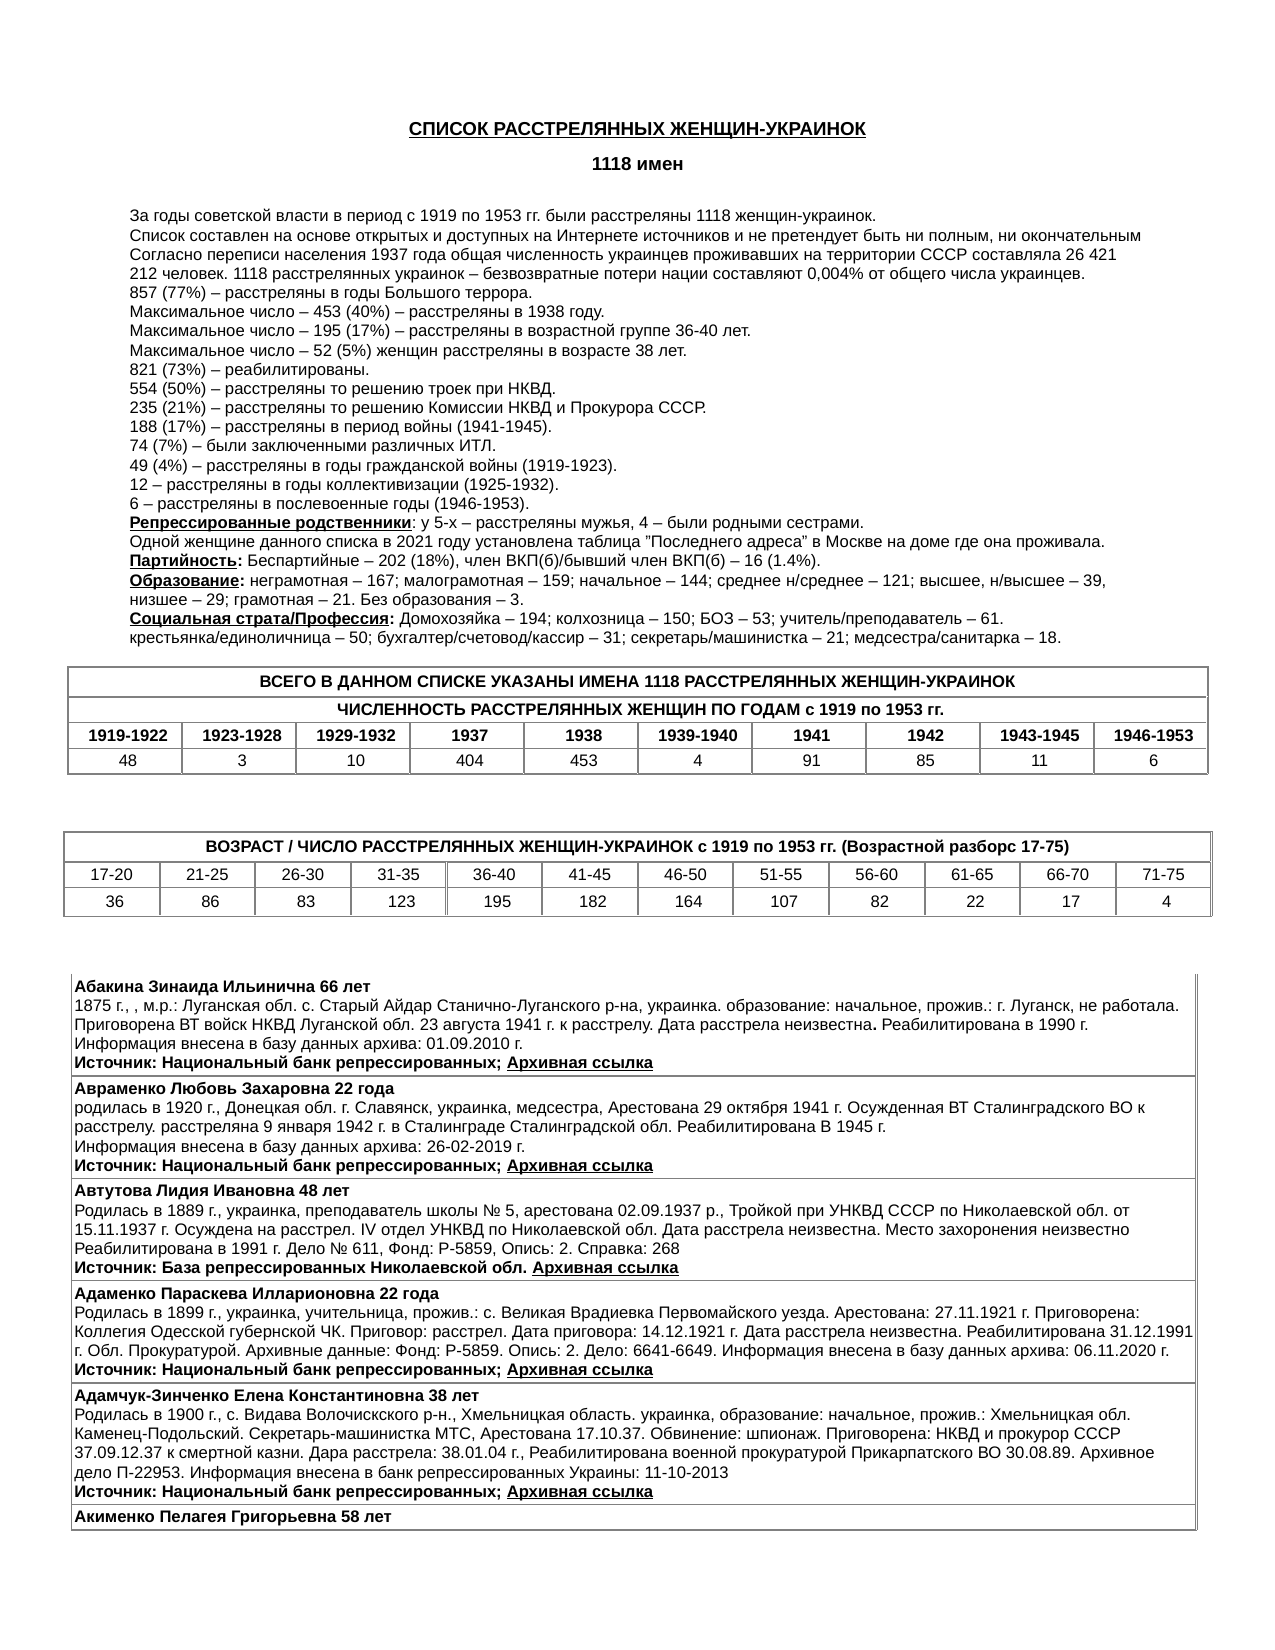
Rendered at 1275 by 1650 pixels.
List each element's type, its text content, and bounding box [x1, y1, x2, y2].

table_cell 46-50 [639, 863, 732, 887]
table_cell ЧИСЛЕННОСТЬ РАССТРЕЛЯННЫХ ЖЕНЩИН ПО ГОДАМ с 1919 по 1953 гг. [69, 696, 1207, 722]
table_cell 17 [1020, 888, 1116, 916]
table_cell 1919-1922 [69, 723, 181, 747]
table_header ВОЗРАСТ / ЧИСЛО РАССТРЕЛЯННЫХ ЖЕНЩИН-УКРАИНОК с 1919 по 1953 гг. (Возрастной разборс 17-75) [65, 833, 1210, 861]
text 1118 имен [118, 153, 1157, 174]
table_cell Адаменко Параскева Илларионовна 22 года Родилась в 1899 г., украинка, учительница, прожив.: с. Великая Врадиевка Первомайского уезда. Арестована: 27.11.1921 г. Приговорена: Коллегия Одесской губернской ЧК. Приговор: расстрел. Дата приговора: 14.12.1921 г. Дата расстрела неизвестна. Реабилитирована 31.12.1991 г. Обл. Прокуратурой. Архивные данные: Фонд: Р-5859. Опись: 2. Дело: 6641-6649. Информация внесена в базу данных архива: 06.11.2020 г. Источник: Национальный банк репрессированных; Архивная ссылка [72, 1281, 1195, 1382]
text СПИСОК РАССТРЕЛЯННЫХ ЖЕНЩИН-УКРАИНОК [118, 118, 1157, 140]
table_cell 71-75 [1117, 863, 1210, 887]
table_cell Авраменко Любовь Захаровна 22 года родилась в 1920 г., Донецкая обл. г. Славянск, украинка, медсестра, Арестована 29 октября 1941 г. Осужденная ВТ Сталинградского ВО к расстрелу. расстреляна 9 января 1942 г. в Сталинграде Сталинградской обл. Реабилитирована В 1945 г. Информация внесена в базу данных архива: 26-02-2019 г. Источник: Национальный банк репрессированных; Архивная ссылка [72, 1077, 1195, 1178]
table_cell 41-45 [543, 863, 637, 887]
table_cell 1929-1932 [297, 723, 409, 747]
table_cell 4 [1116, 888, 1210, 916]
table_cell 26-30 [256, 863, 350, 887]
table_cell 22 [924, 888, 1020, 916]
table_cell 36-40 [448, 863, 541, 887]
table_cell 123 [351, 888, 446, 916]
table_cell 17-20 [65, 863, 159, 887]
table_cell 1937 [411, 723, 523, 747]
table_cell 31-35 [352, 863, 445, 887]
table_cell 51-55 [734, 863, 828, 887]
table_cell 91 [753, 749, 865, 773]
table_cell 4 [639, 749, 751, 773]
table_cell 1946-1953 [1095, 722, 1207, 747]
table_cell 107 [733, 888, 829, 916]
table_cell 1939-1940 [639, 723, 751, 747]
table_cell 3 [183, 749, 295, 773]
table_cell 61-65 [926, 863, 1019, 887]
table_cell 56-60 [830, 863, 924, 887]
table_cell 86 [159, 888, 255, 916]
table_cell Адамчук-Зинченко Елена Константиновна 38 лет Родилась в 1900 г., с. Видава Волочискского р-н., Хмельницкая область. украинка, образование: начальное, прожив.: Хмельницкая обл. Каменец-Подольский. Секретарь-машинистка МТС, Арестована 17.10.37. Обвинение: шпионаж. Приговорена: НКВД и прокурор СССР 37.09.12.37 к смертной казни. Дара расстрела: 38.01.04 г., Реабилитирована военной прокуратурой Прикарпатского ВО 30.08.89. Архивное дело П-22953. Информация внесена в банк репрессированных Украины: 11-10-2013 Источник: Национальный банк репрессированных; Архивная ссылка [72, 1384, 1195, 1504]
table_cell 453 [525, 749, 637, 773]
table_cell Автутова Лидия Ивановна 48 лет Родилась в 1889 г., украинка, преподаватель школы № 5, арестована 02.09.1937 р., Тройкой при УНКВД СССР по Николаевской обл. от 15.11.1937 г. Осуждена на расстрел. IV отдел УНКВД по Николаевской обл. Дата расстрела неизвестна. Место захоронения неизвестно Реабилитирована в 1991 г. Дело № 611, Фонд: Р-5859, Опись: 2. Справка: 268 Источник: База репрессированных Николаевской обл. Архивная ссылка [72, 1179, 1195, 1280]
table_cell 36 [65, 888, 159, 916]
table_cell 66-70 [1021, 863, 1115, 887]
table_header ВСЕГО В ДАННОМ СПИСКЕ УКАЗАНЫ ИМЕНА 1118 РАССТРЕЛЯННЫХ ЖЕНЩИН-УКРАИНОК [69, 668, 1207, 696]
table_cell 1938 [525, 723, 637, 747]
table_cell 48 [69, 749, 181, 773]
table_header Абакина Зинаида Ильинична 66 лет 1875 г., , м.р.: Луганская обл. с. Старый Айдар Станично-Луганского р-на, украинка. образование: начальное, прожив.: г. Луганск, не работала. Приговорена ВТ войск НКВД Луганской обл. 23 августа 1941 г. к расстрелу. Дата расстрела неизвестна. Реабилитирована в 1990 г. Информация внесена в базу данных архива: 01.09.2010 г. Источник: Национальный банк репрессированных; Архивная ссылка [72, 974, 1195, 1075]
table_cell 83 [255, 888, 351, 916]
table_cell 1942 [867, 723, 979, 747]
table_cell 182 [542, 888, 637, 916]
table_cell 195 [446, 888, 542, 916]
table_cell 1943-1945 [981, 723, 1093, 747]
table_cell 1941 [753, 723, 865, 747]
table_cell 11 [981, 749, 1093, 773]
table_cell 21-25 [161, 863, 254, 887]
table_header За годы советской власти в период с 1919 по 1953 гг. были расстреляны 1118 женщин-украинок. Список составлен на основе открытых и доступных на Интернете источников и не претендует быть ни полным, ни окончательным Согласно переписи населения 1937 года общая численность украинцев проживавших на территории СССР составляла 26 421 212 человек. 1118 расстрелянных украинок – безвозвратные потери нации составляют 0,004% от общего числа украинцев. 857 (77%) – расстреляны в годы Большого террора. Максимальное число – 453 (40%) – расстреляны в 1938 году. Максимальное число – 195 (17%) – расстреляны в возрастной группе 36-40 лет. Максимальное число – 52 (5%) женщин расстреляны в возрасте 38 лет. 821 (73%) – реабилитированы. 554 (50%) – расстреляны то решению троек при НКВД. 235 (21%) – расстреляны то решению Комиссии НКВД и Прокурора СССР. 188 (17%) – расстреляны в период войны (1941-1945). 74 (7%) – были заключенными различных ИТЛ. 49 (4%) – расстреляны в годы гражданской войны (1919-1923). 12 – расстреляны в годы коллективизации (1925-1932). 6 – расстреляны в послевоенные годы (1946-1953). Репрессированные родственники: у 5-х – расстреляны мужья, 4 – были родными сестрами. Одной женщине данного списка в 2021 году установлена таблица ”Последнего адреса” в Москве на доме где она проживала. Партийность: Беспартийные – 202 (18%), член ВКП(б)/бывший член ВКП(б) – 16 (1.4%). Образование: неграмотная – 167; малограмотная – 159; начальное – 144; среднее н/среднее – 121; высшее, н/высшее – 39, низшее – 29; грамотная – 21. Без образования – 3. Социальная страта/Профессия: Домохозяйка – 194; колхозница – 150; БОЗ – 53; учитель/преподаватель – 61. крестьянка/единоличница – 50; бухгалтер/счетовод/кассир – 31; секретарь/машинистка – 21; медсестра/санитарка – 18. [118, 206, 1156, 647]
table_cell 82 [829, 888, 924, 916]
table_cell 1923-1928 [183, 723, 295, 747]
table_cell 10 [297, 749, 409, 773]
table_cell 404 [411, 749, 523, 773]
table_cell 85 [867, 749, 979, 773]
table_cell 6 [1095, 748, 1207, 773]
table_cell 164 [638, 888, 733, 916]
